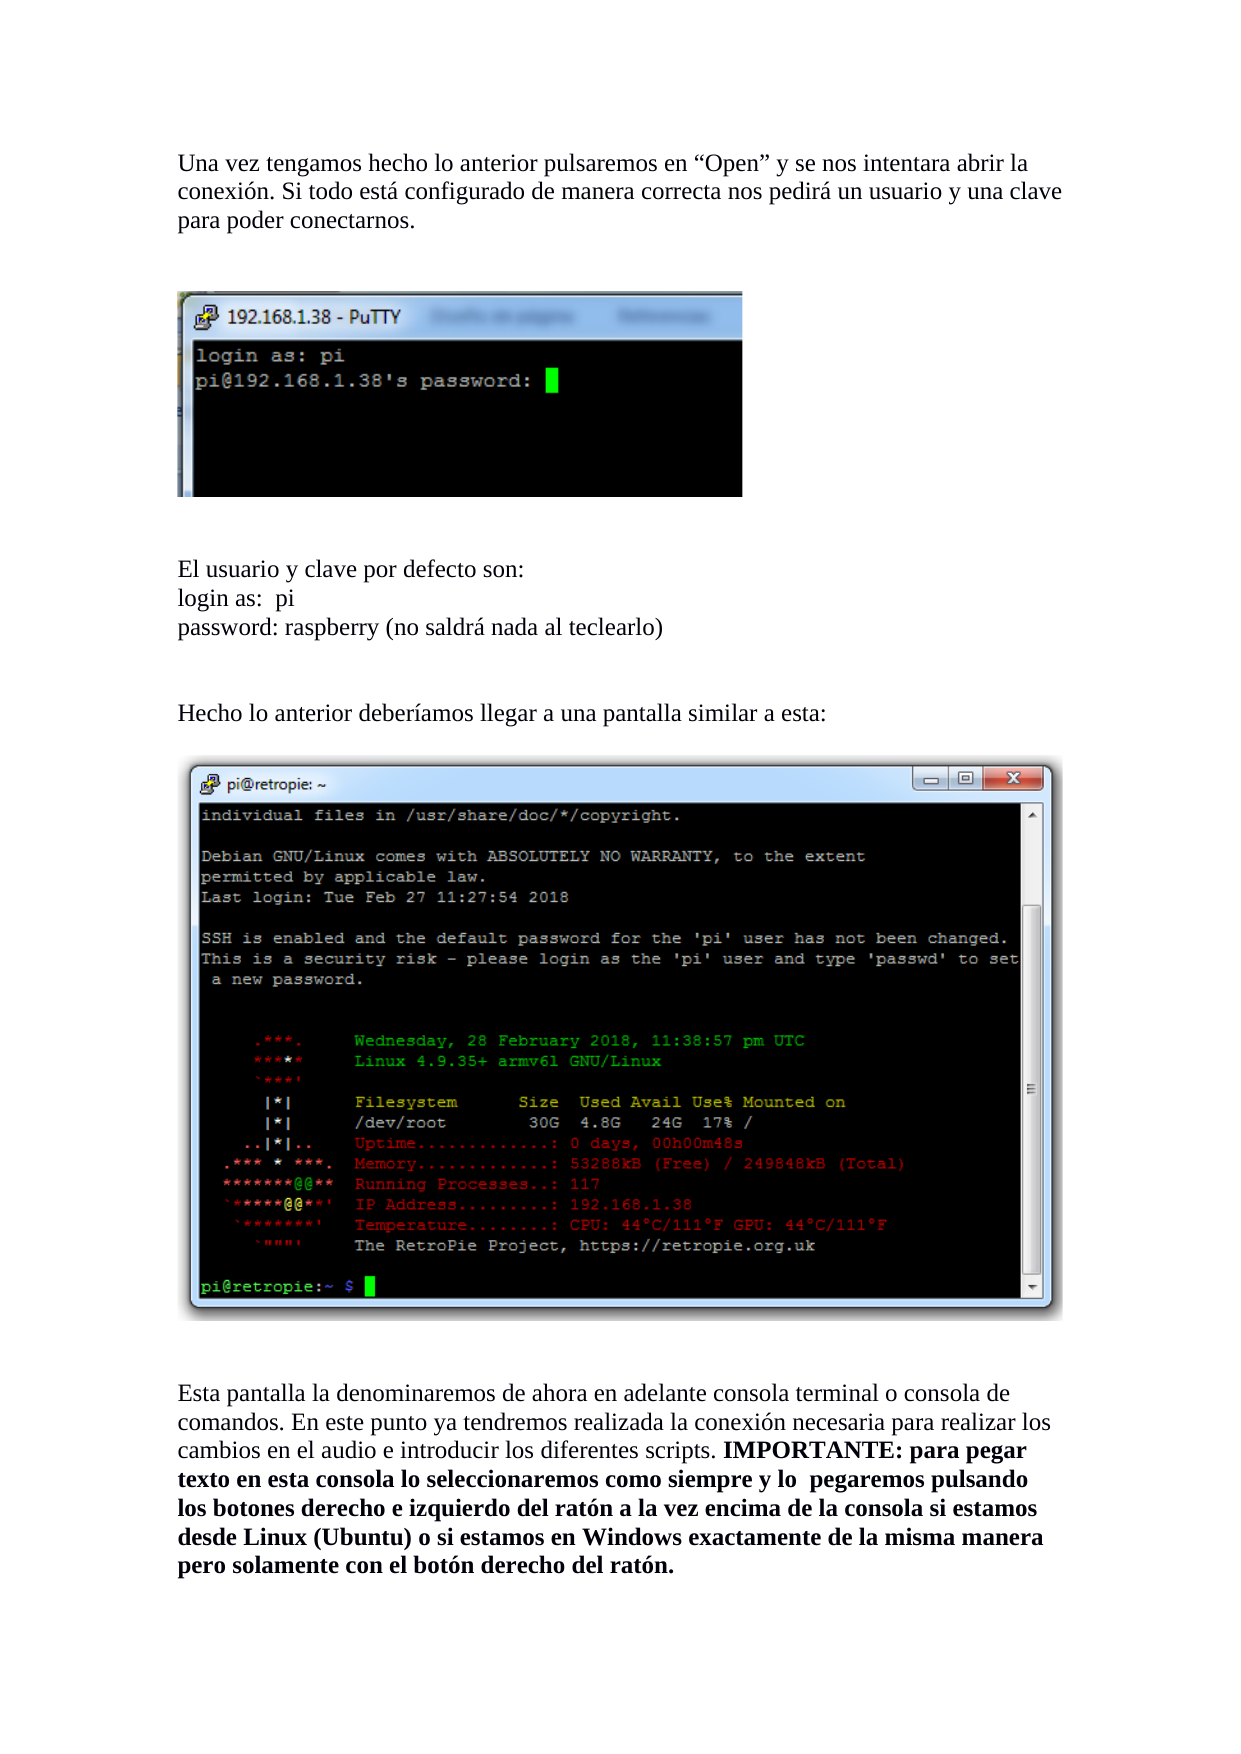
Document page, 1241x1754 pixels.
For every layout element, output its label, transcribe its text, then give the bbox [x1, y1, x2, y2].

text password: raspberry (no saldrá nada al teclearlo) [177, 612, 1063, 640]
picture [177, 755, 1063, 1321]
text login as: pi [177, 583, 1063, 612]
text Esta pantalla la denominaremos de ahora en adelante consola terminal o consola de comandos. En este punto ya tendremos realizada la conexión necesaria para realizar los cambios en el audio e introducir los diferentes scripts. IMPORTANTE: para pegar texto en esta consola lo seleccionaremos como siempre y lo pegaremos pulsando los botones derecho e izquierdo del ratón a la vez encima de la consola si estamos desde Linux (Ubuntu) o si estamos en Windows exactamente de la misma manera pero solamente con el botón derecho del ratón. [177, 1378, 1063, 1579]
text El usuario y clave por defecto son: [177, 554, 1063, 583]
text Una vez tengamos hecho lo anterior pulsaremos en “Open” y se nos intentara abrir la conexión. Si todo está configurado de manera correcta nos pedirá un usuario y una clave para poder conectarnos. [177, 148, 1063, 234]
picture [177, 291, 743, 497]
text Hecho lo anterior deberíamos llegar a una pantalla similar a esta: [177, 698, 1063, 727]
